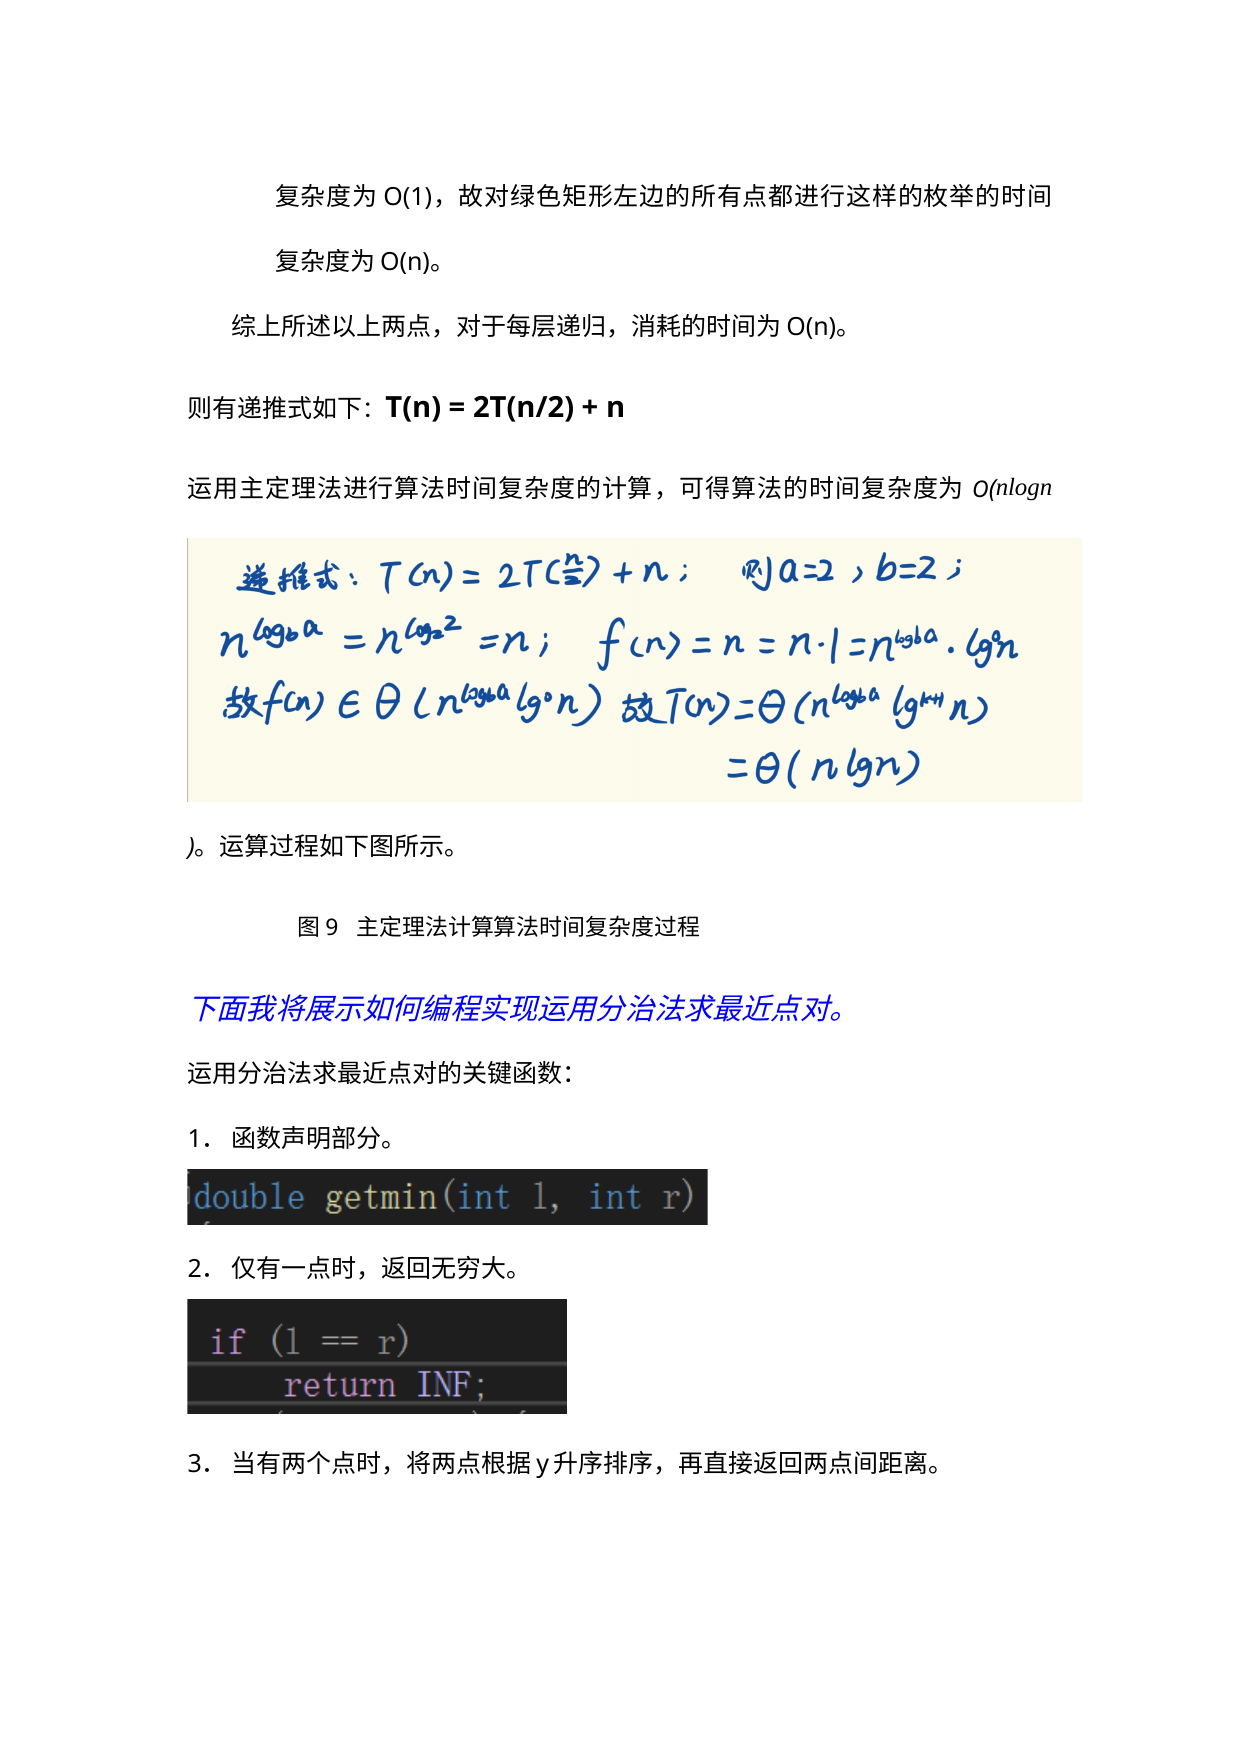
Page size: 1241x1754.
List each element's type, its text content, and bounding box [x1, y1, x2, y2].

text 运用分治法求最近点对的关键函数： [187, 1039, 1053, 1104]
picture [187, 538, 1083, 802]
list 函数声明部分。 [187, 1104, 1053, 1169]
list 仅有一点时，返回无穷大。 [187, 1234, 1053, 1299]
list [231, 162, 1053, 292]
text 运用主定理法进行算法时间复杂度的计算，可得算法的时间复杂度为O()。运算过程如下图所示。 [187, 802, 1053, 877]
picture [187, 1169, 708, 1225]
text 运用主定理法进行算法时间复杂度的计算，可得算法的时间复杂度为O()。运算过程如下图所示。 [187, 454, 1053, 538]
list 当有两个点时，将两点根据y升序排序，再直接返回两点间距离。 [187, 1429, 1053, 1494]
text 则有递推式如下：T(n) = 2T(n/2) + n [187, 373, 1053, 438]
picture [187, 1299, 567, 1414]
text 下面我将展示如何编程实现运用分治法求最近点对。 [187, 974, 1053, 1039]
text 综上所述以上两点，对于每层递归，消耗的时间为O(n)。 [187, 292, 1053, 357]
text 图9 主定理法计算算法时间复杂度过程 [187, 893, 1053, 958]
